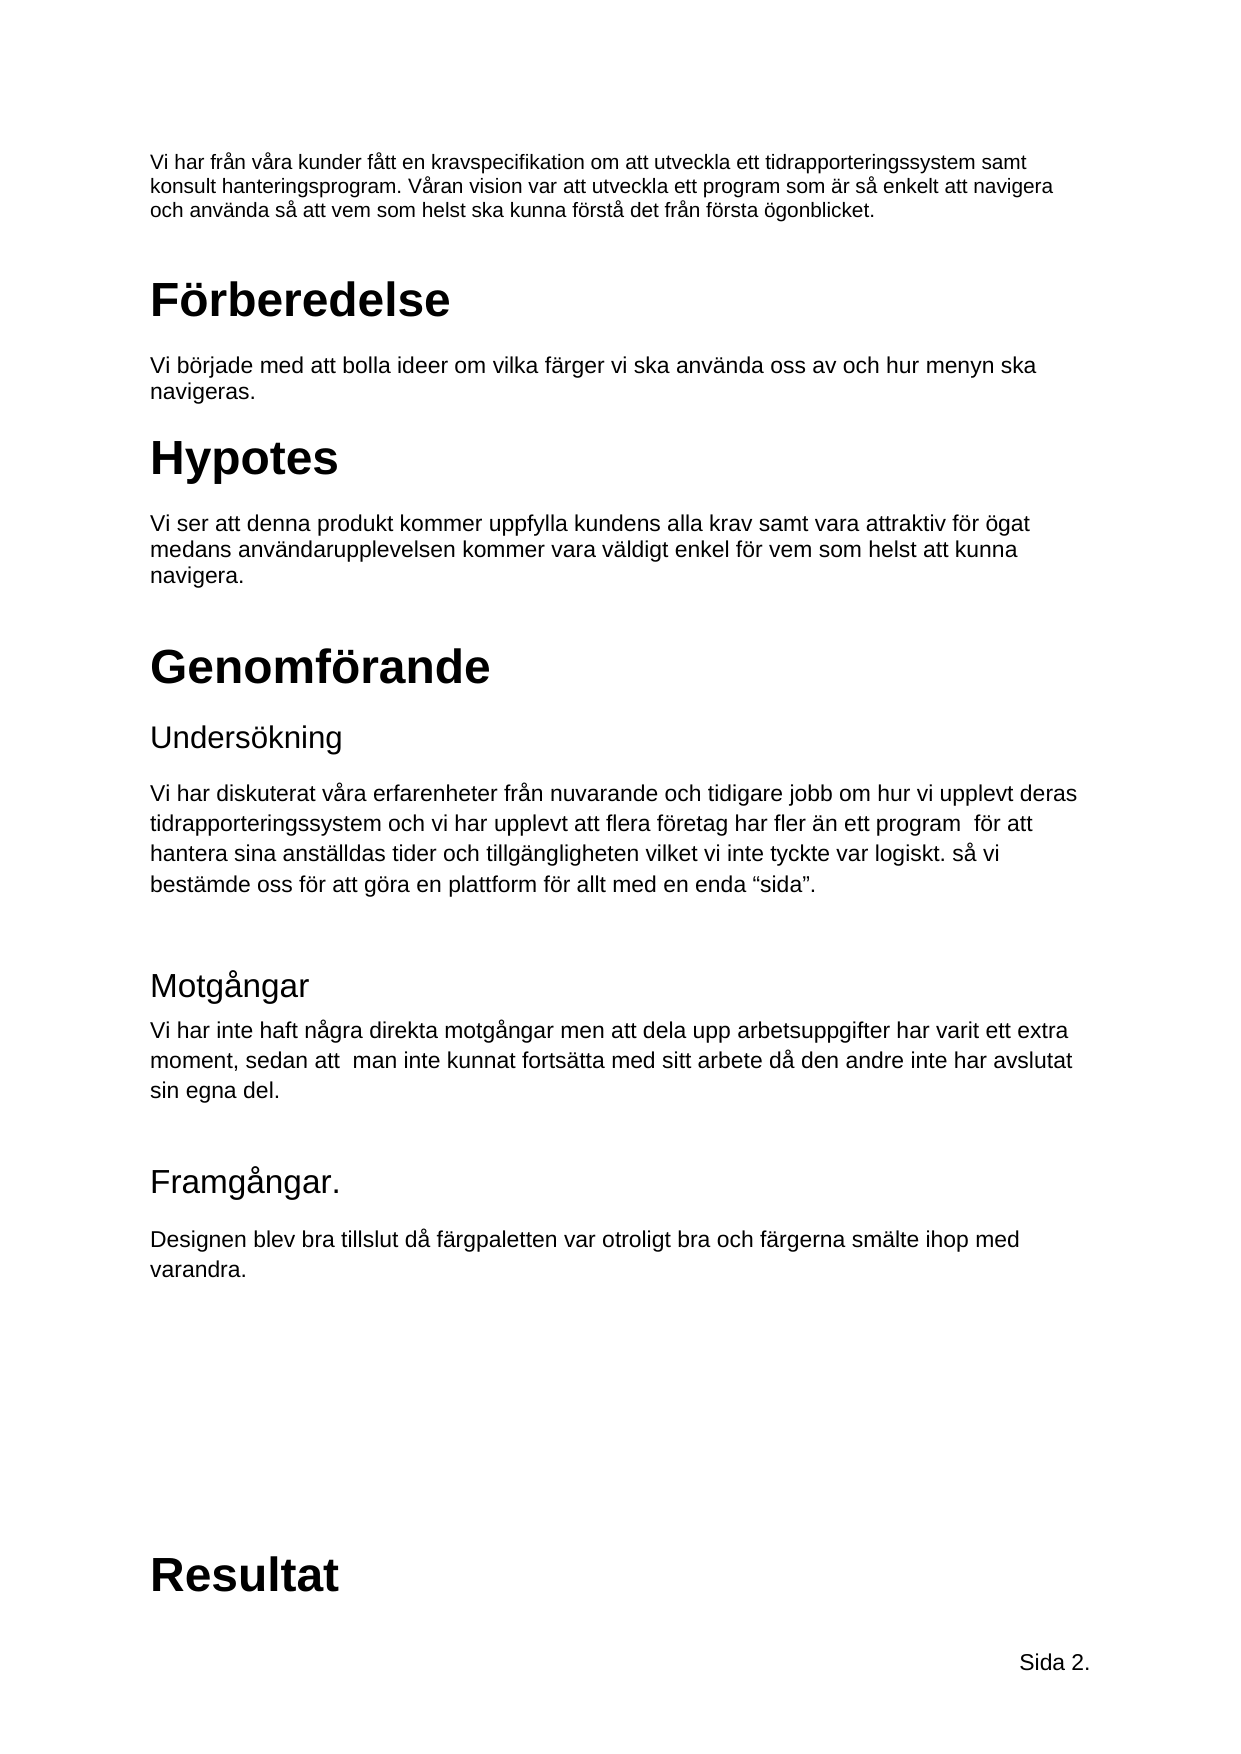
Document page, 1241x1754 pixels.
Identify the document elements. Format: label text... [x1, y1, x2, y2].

text Vi har inte haft några direkta motgångar men att dela upp arbetsuppgifter har varit ett extra moment, sedan att man inte kunnat fortsätta med sitt arbete då den andre inte har avslutat sin egna del. [150, 1017, 1090, 1103]
text Designen blev bra tillslut då färgpaletten var otroligt bra och färgerna smälte ihop med varandra. [150, 1226, 1090, 1282]
subtitle Motgångar [150, 966, 1090, 1004]
subtitle Genomförande [150, 639, 1090, 694]
text Vi har diskuterat våra erfarenheter från nuvarande och tidigare jobb om hur vi upplevt deras tidrapporteringssystem och vi har upplevt att flera företag har fler än ett program för att hantera sina anställdas tider och tillgängligheten vilket vi inte tyckte var logiskt. så vi bestämde oss för att göra en plattform för allt med en enda “sida”. [150, 780, 1090, 897]
subtitle Vi har från våra kunder fått en kravspecifikation om att utveckla ett tidrapporteringssystem samt konsult hanteringsprogram. Våran vision var att utveckla ett program som är så enkelt att navigera och använda så att vem som helst ska kunna förstå det från första ögonblicket. [150, 150, 1090, 222]
subtitle Framgångar. [150, 1162, 1090, 1201]
text Hypotes [150, 430, 1090, 485]
text Vi ser att denna produkt kommer uppfylla kundens alla krav samt vara attraktiv för ögat medans användarupplevelsen kommer vara väldigt enkel för vem som helst att kunna navigera. [150, 510, 1090, 589]
subtitle Resultat [150, 1547, 1090, 1602]
subtitle Förberedelse [150, 272, 1090, 327]
subtitle Undersökning [150, 719, 1090, 755]
text Vi började med att bolla ideer om vilka färger vi ska använda oss av och hur menyn ska navigeras. [150, 352, 1090, 405]
